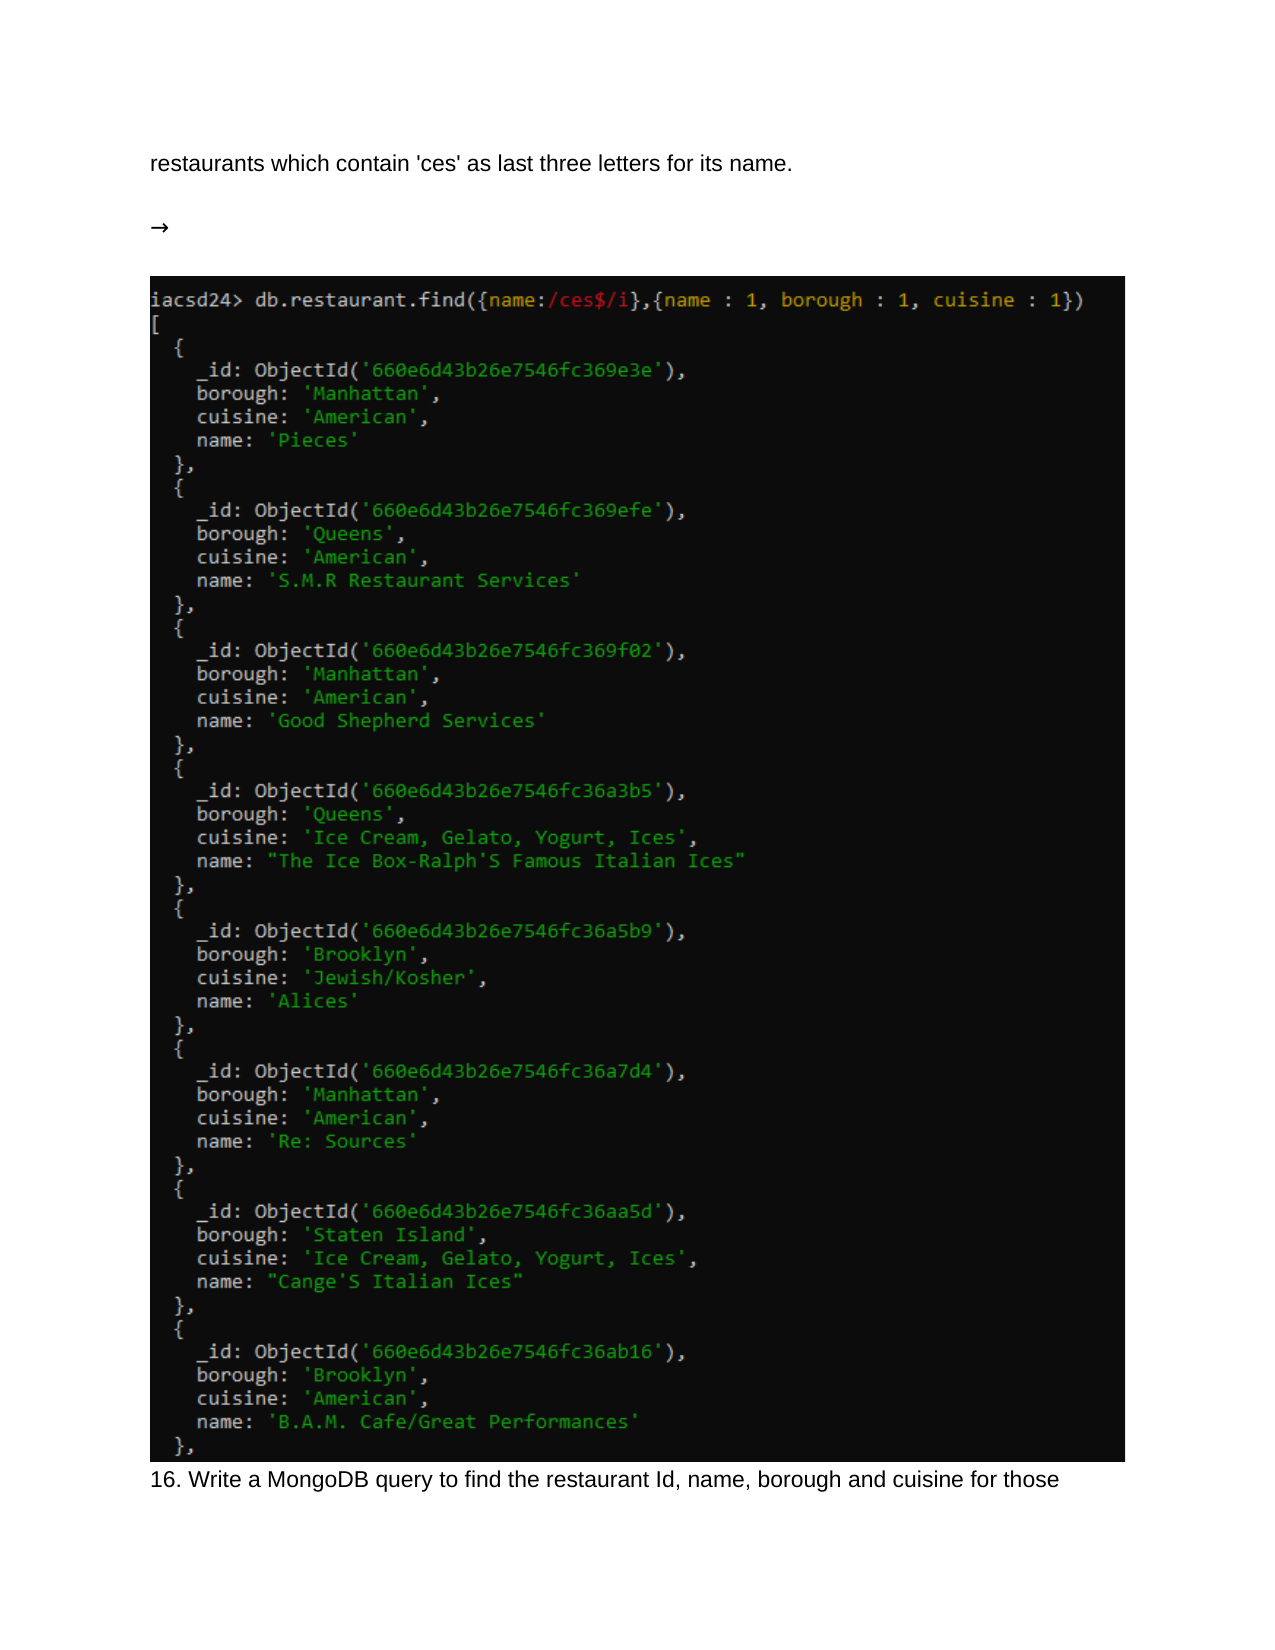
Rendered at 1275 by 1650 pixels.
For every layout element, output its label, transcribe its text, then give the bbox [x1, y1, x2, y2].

text 16. Write a MongoDB query to find the restaurant Id, name, borough and cuisine for those [150, 1466, 1125, 1492]
picture [150, 276, 1125, 1462]
text restaurants which contain 'ces' as last three letters for its name. [150, 150, 1125, 176]
